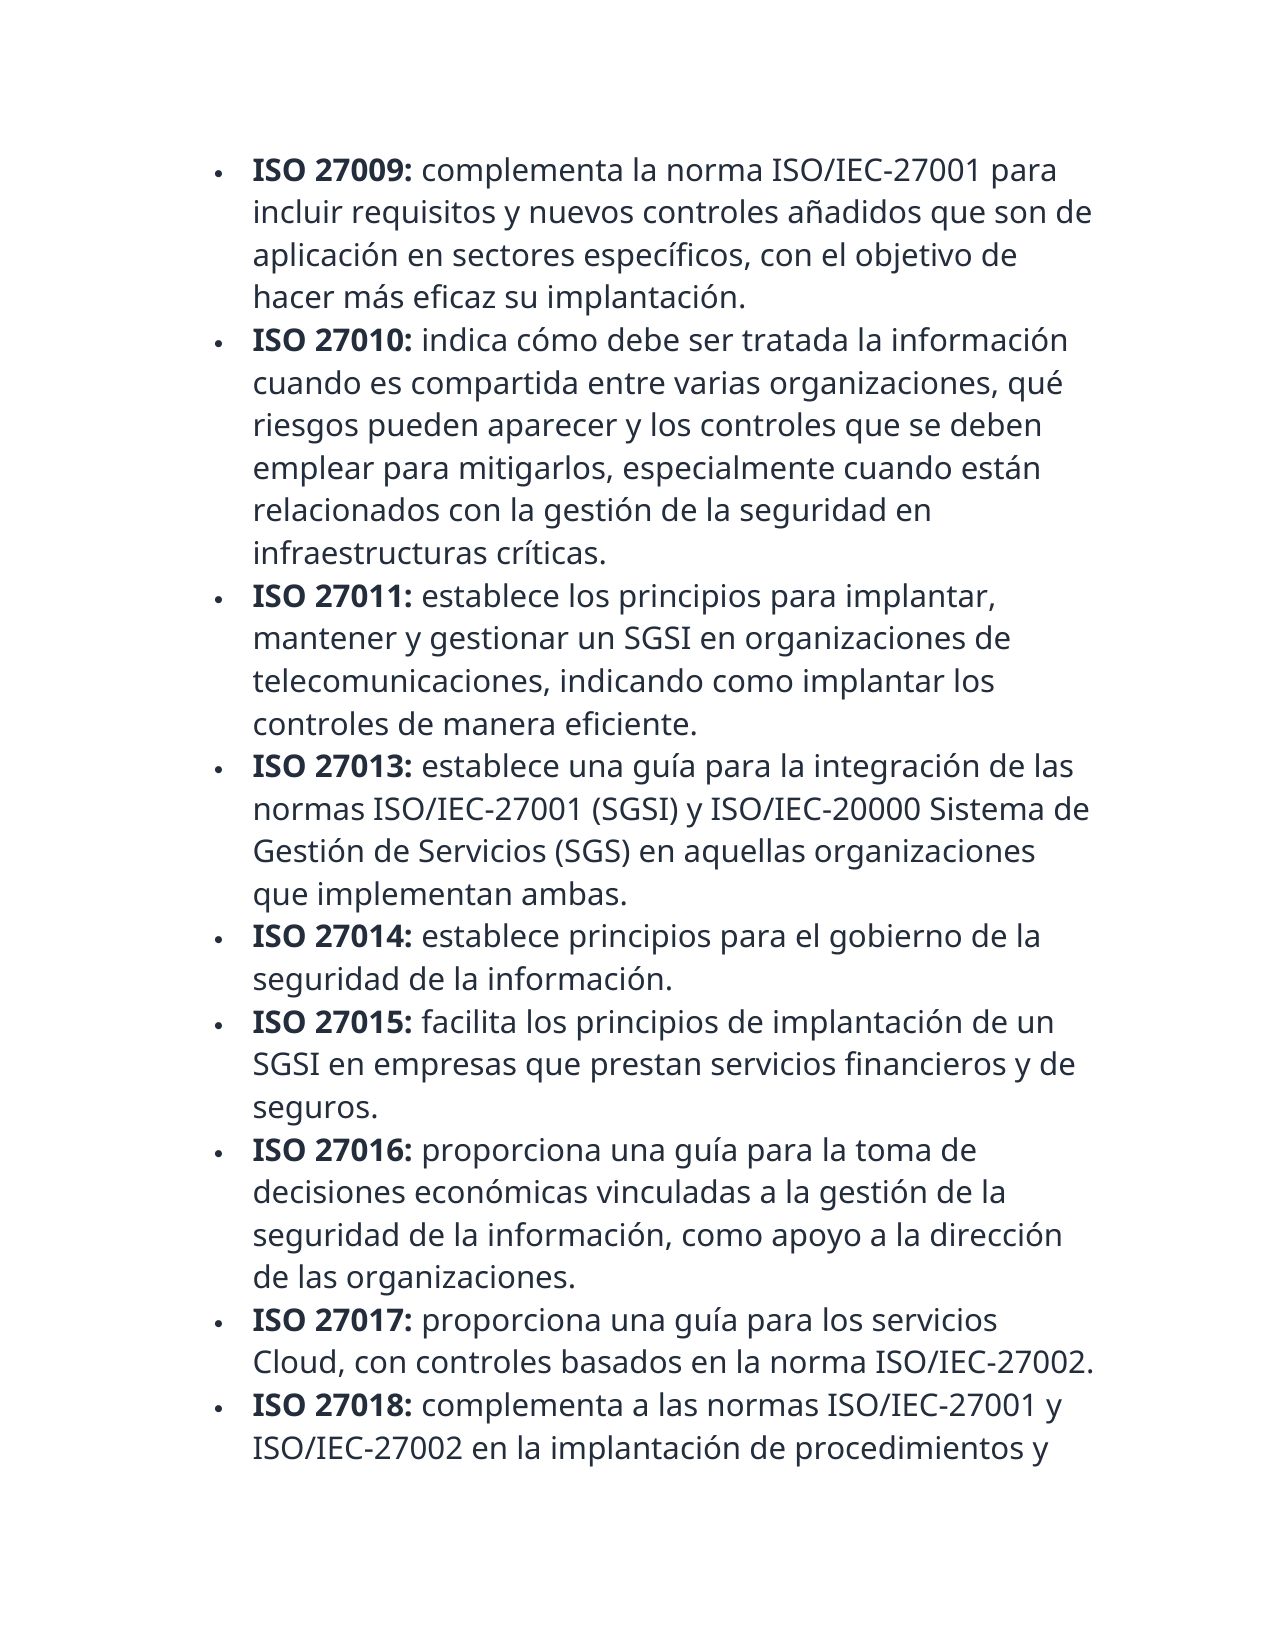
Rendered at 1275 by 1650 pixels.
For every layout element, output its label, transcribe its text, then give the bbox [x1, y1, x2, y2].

list ISO 27010: indica cómo debe ser tratada la información cuando es compartida entre varias organizaciones, qué riesgos pueden aparecer y los controles que se deben emplear para mitigarlos, especialmente cuando están relacionados con la gestión de la seguridad en infraestructuras críticas. [215, 318, 1098, 574]
list ISO 27009: complementa la norma ISO/IEC-27001 para incluir requisitos y nuevos controles añadidos que son de aplicación en sectores específicos, con el objetivo de hacer más eficaz su implantación. [215, 148, 1098, 318]
list ISO 27014: establece principios para el gobierno de la seguridad de la información. [215, 914, 1098, 1000]
list ISO 27015: facilita los principios de implantación de un SGSI en empresas que prestan servicios financieros y de seguros. [215, 1000, 1098, 1127]
list ISO 27016: proporciona una guía para la toma de decisiones económicas vinculadas a la gestión de la seguridad de la información, como apoyo a la dirección de las organizaciones. [215, 1127, 1098, 1298]
list ISO 27011: establece los principios para implantar, mantener y gestionar un SGSI en organizaciones de telecomunicaciones, indicando como implantar los controles de manera eficiente. [215, 574, 1098, 744]
list ISO 27013: establece una guía para la integración de las normas ISO/IEC-27001 (SGSI) y ISO/IEC-20000 Sistema de Gestión de Servicios (SGS) en aquellas organizaciones que implementan ambas. [215, 744, 1098, 914]
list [215, 1383, 1098, 1468]
list ISO 27017: proporciona una guía para los servicios Cloud, con controles basados en la norma ISO/IEC-27002. [215, 1298, 1098, 1383]
